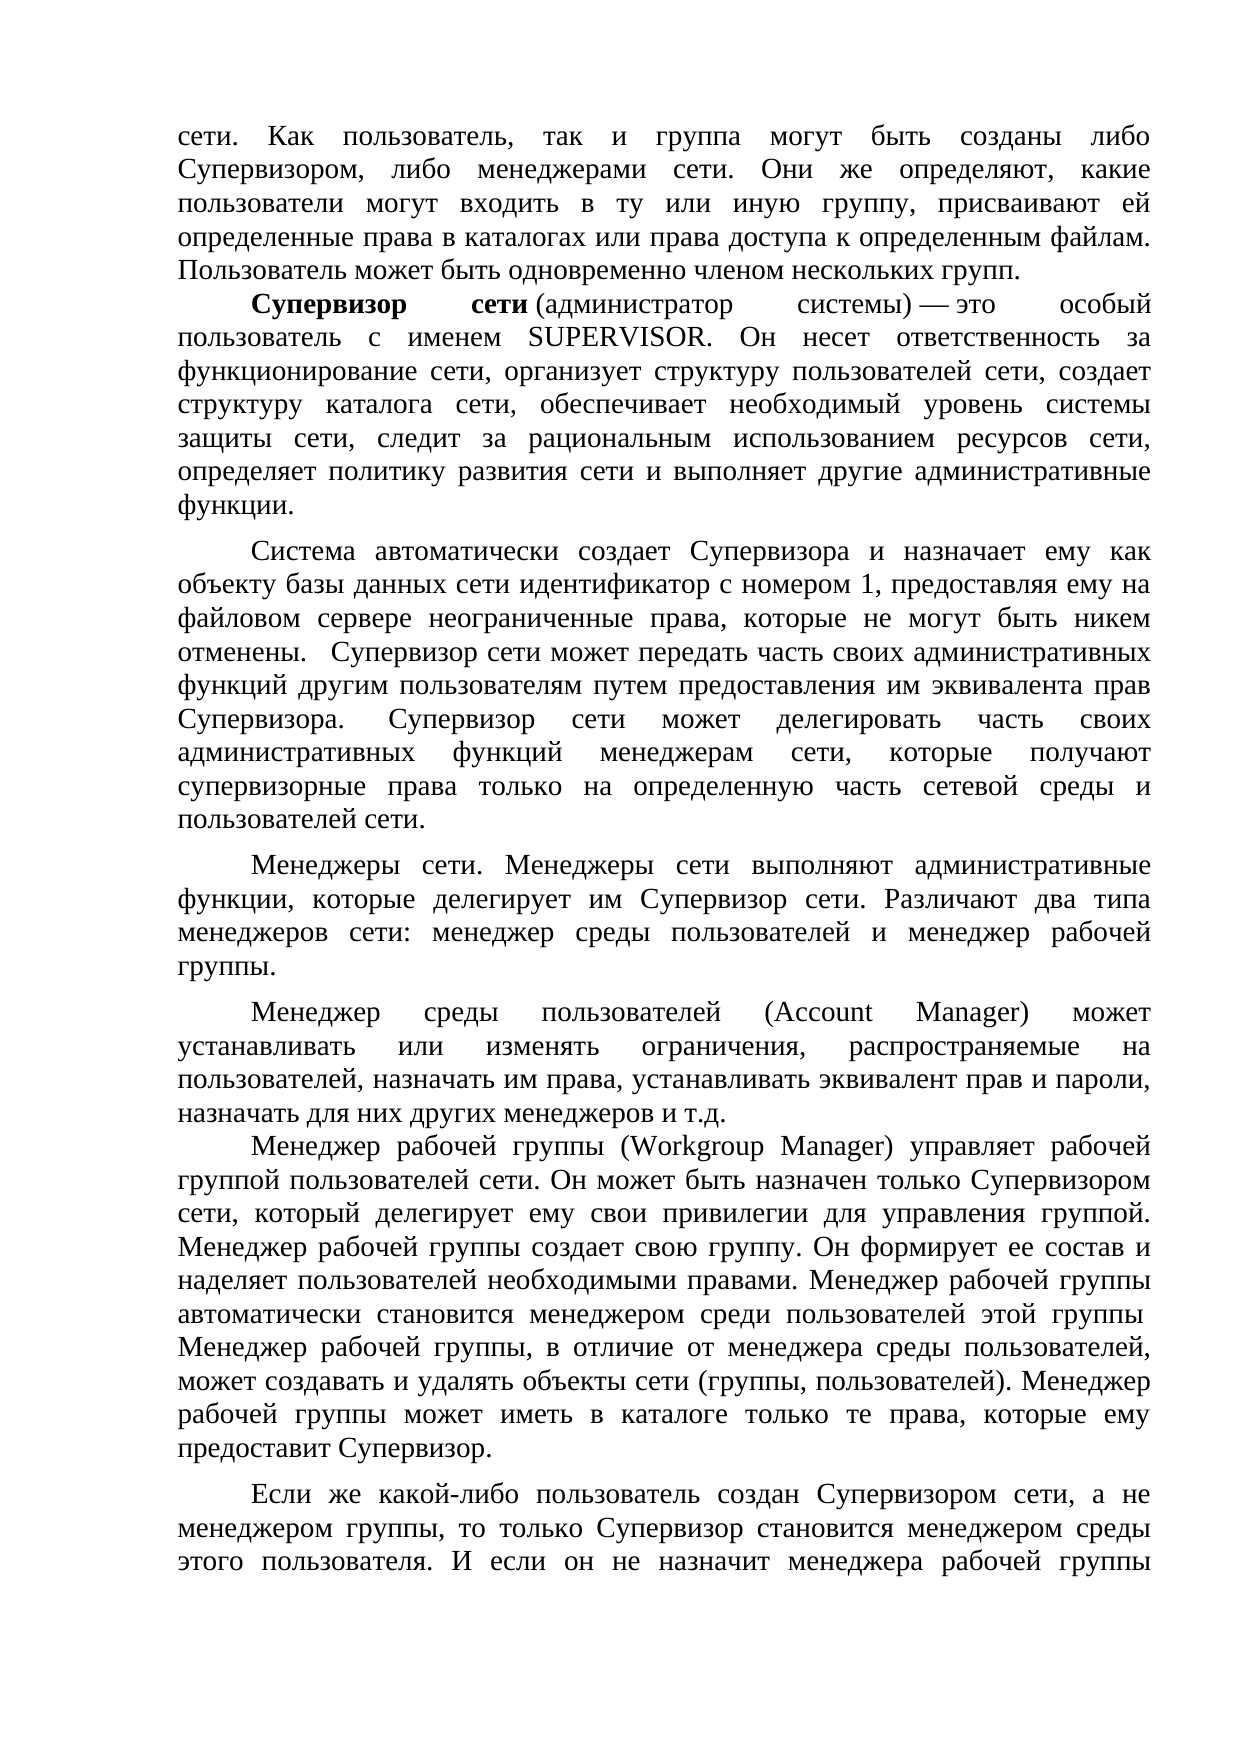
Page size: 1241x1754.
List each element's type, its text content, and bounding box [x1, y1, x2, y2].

text Супервизор сети (администратор системы) — это особый пользователь с именем SUPERVISOR. Он несет ответственность за функционирование сети, организует структуру пользователей сети, создает структуру каталога сети, обеспечивает необходимый уровень системы защиты сети, следит за рациональным использованием ресурсов сети, определяет политику развития сети и выполняет другие административные функции. [177, 286, 1152, 521]
text Менеджеры сети. Менеджеры сети выполняют административные функции, которые делегирует им Супервизор сети. Различают два типа менеджеров сети: менеджер среды пользователей и менеджер рабочей группы. [177, 847, 1152, 982]
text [177, 118, 1152, 286]
text Менеджер рабочей группы (Workgroup Manager) управляет рабочей группой пользователей сети. Он может быть назначен только Супервизором сети, который делегирует ему свои привилегии для управления группой. Менеджер рабочей группы создает свою группу. Он формирует ее состав и наделяет пользователей необходимыми правами. Менеджер рабочей группы автоматически становится менеджером среди пользователей этой группы Менеджер рабочей группы, в отличие от менеджера среды пользователей, может создавать и удалять объекты сети (группы, пользователей). Менеджер рабочей группы может иметь в каталоге только те права, которые ему предоставит Супервизор. [177, 1128, 1152, 1464]
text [177, 1476, 1152, 1577]
text Менеджер среды пользователей (Account Manager) может устанавливать или изменять ограничения, распространяемые на пользователей, назначать им права, устанавливать эквивалент прав и пароли, назначать для них других менеджеров и т.д. [177, 994, 1152, 1128]
text Система автоматически создает Супервизора и назначает ему как объекту базы данных сети идентификатор с номером 1, предоставляя ему на файловом сервере неограниченные права, которые не могут быть никем отменены. Супервизор сети может передать часть своих административных функций другим пользователям путем предоставления им эквивалента прав Супервизора. Супервизор сети может делегировать часть своих административных функций менеджерам сети, которые получают супервизорные права только на определенную часть сетевой среды и пользователей сети. [177, 533, 1152, 835]
